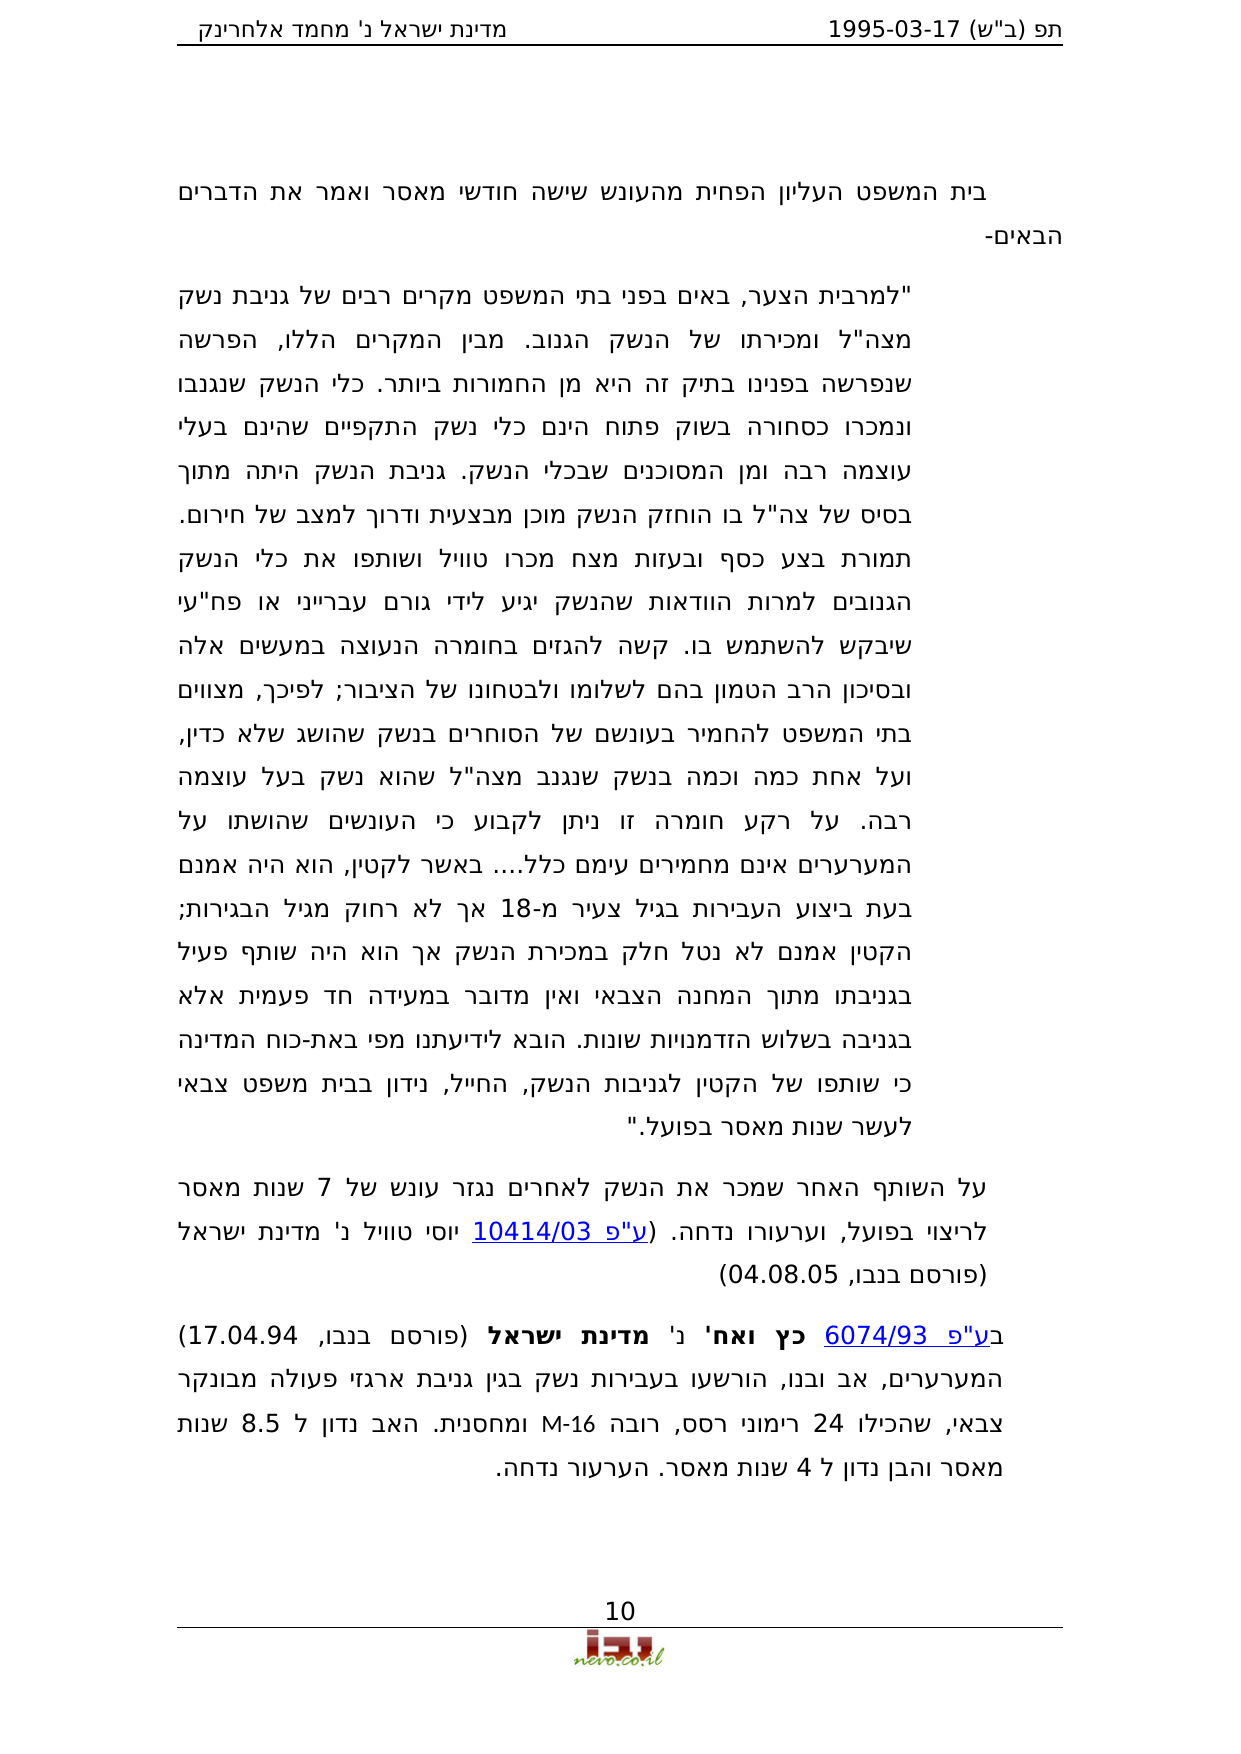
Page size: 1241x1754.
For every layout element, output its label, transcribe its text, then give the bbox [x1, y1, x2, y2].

text בע"פ 6074/93 כץ ואח' נ' מדינת ישראל (פורסם בנבו, 17.04.94) המערערים, אב ובנו, הורשעו בעבירות נשק בגין גניבת ארגזי פעולה מבונקר צבאי, שהכילו 24 רימוני רסס, רובה M-16 ומחסנית. האב נדון ל 8.5 שנות מאסר והבן נדון ל 4 שנות מאסר. הערעור נדחה. [177, 1321, 1004, 1483]
picture [574, 1629, 666, 1667]
text בית המשפט העליון הפחית מהעונש שישה חודשי מאסר ואמר את הדברים הבאים- [177, 177, 1063, 250]
text על השותף האחר שמכר את הנשק לאחרים נגזר עונש של 7 שנות מאסר לריצוי בפועל, וערעורו נדחה. (ע"פ 10414/03 יוסי טוויל נ' מדינת ישראל (פורסם בנבו, 04.08.05) [177, 1173, 988, 1290]
text "למרבית הצער, באים בפני בתי המשפט מקרים רבים של גניבת נשק מצה"ל ומכירתו של הנשק הגנוב. מבין המקרים הללו, הפרשה שנפרשה בפנינו בתיק זה היא מן החמורות ביותר. כלי הנשק שנגנבו ונמכרו כסחורה בשוק פתוח הינם כלי נשק התקפיים שהינם בעלי עוצמה רבה ומן המסוכנים שבכלי הנשק. גניבת הנשק היתה מתוך בסיס של צה"ל בו הוחזק הנשק מוכן מבצעית ודרוך למצב של חירום. תמורת בצע כסף ובעזות מצח מכרו טוויל ושותפו את כלי הנשק הגנובים למרות הוודאות שהנשק יגיע לידי גורם עברייני או פח"עי שיבקש להשתמש בו. קשה להגזים בחומרה הנעוצה במעשים אלה ובסיכון הרב הטמון בהם לשלומו ולבטחונו של הציבור; לפיכך, מצווים בתי המשפט להחמיר בעונשם של הסוחרים בנשק שהושג שלא כדין, ועל אחת כמה וכמה בנשק שנגנב מצה"ל שהוא נשק בעל עוצמה רבה. על רקע חומרה זו ניתן לקבוע כי העונשים שהושתו על המערערים אינם מחמירים עימם כלל.... באשר לקטין, הוא היה אמנם בעת ביצוע העבירות בגיל צעיר מ-18 אך לא רחוק מגיל הבגירות; הקטין אמנם לא נטל חלק במכירת הנשק אך הוא היה שותף פעיל בגניבתו מתוך המחנה הצבאי ואין מדובר במעידה חד פעמית אלא בגניבה בשלוש הזדמנויות שונות. הובא לידיעתנו מפי באת-כוח המדינה כי שותפו של הקטין לגניבות הנשק, החייל, נידון בבית משפט צבאי לעשר שנות מאסר בפועל." [177, 281, 913, 1142]
